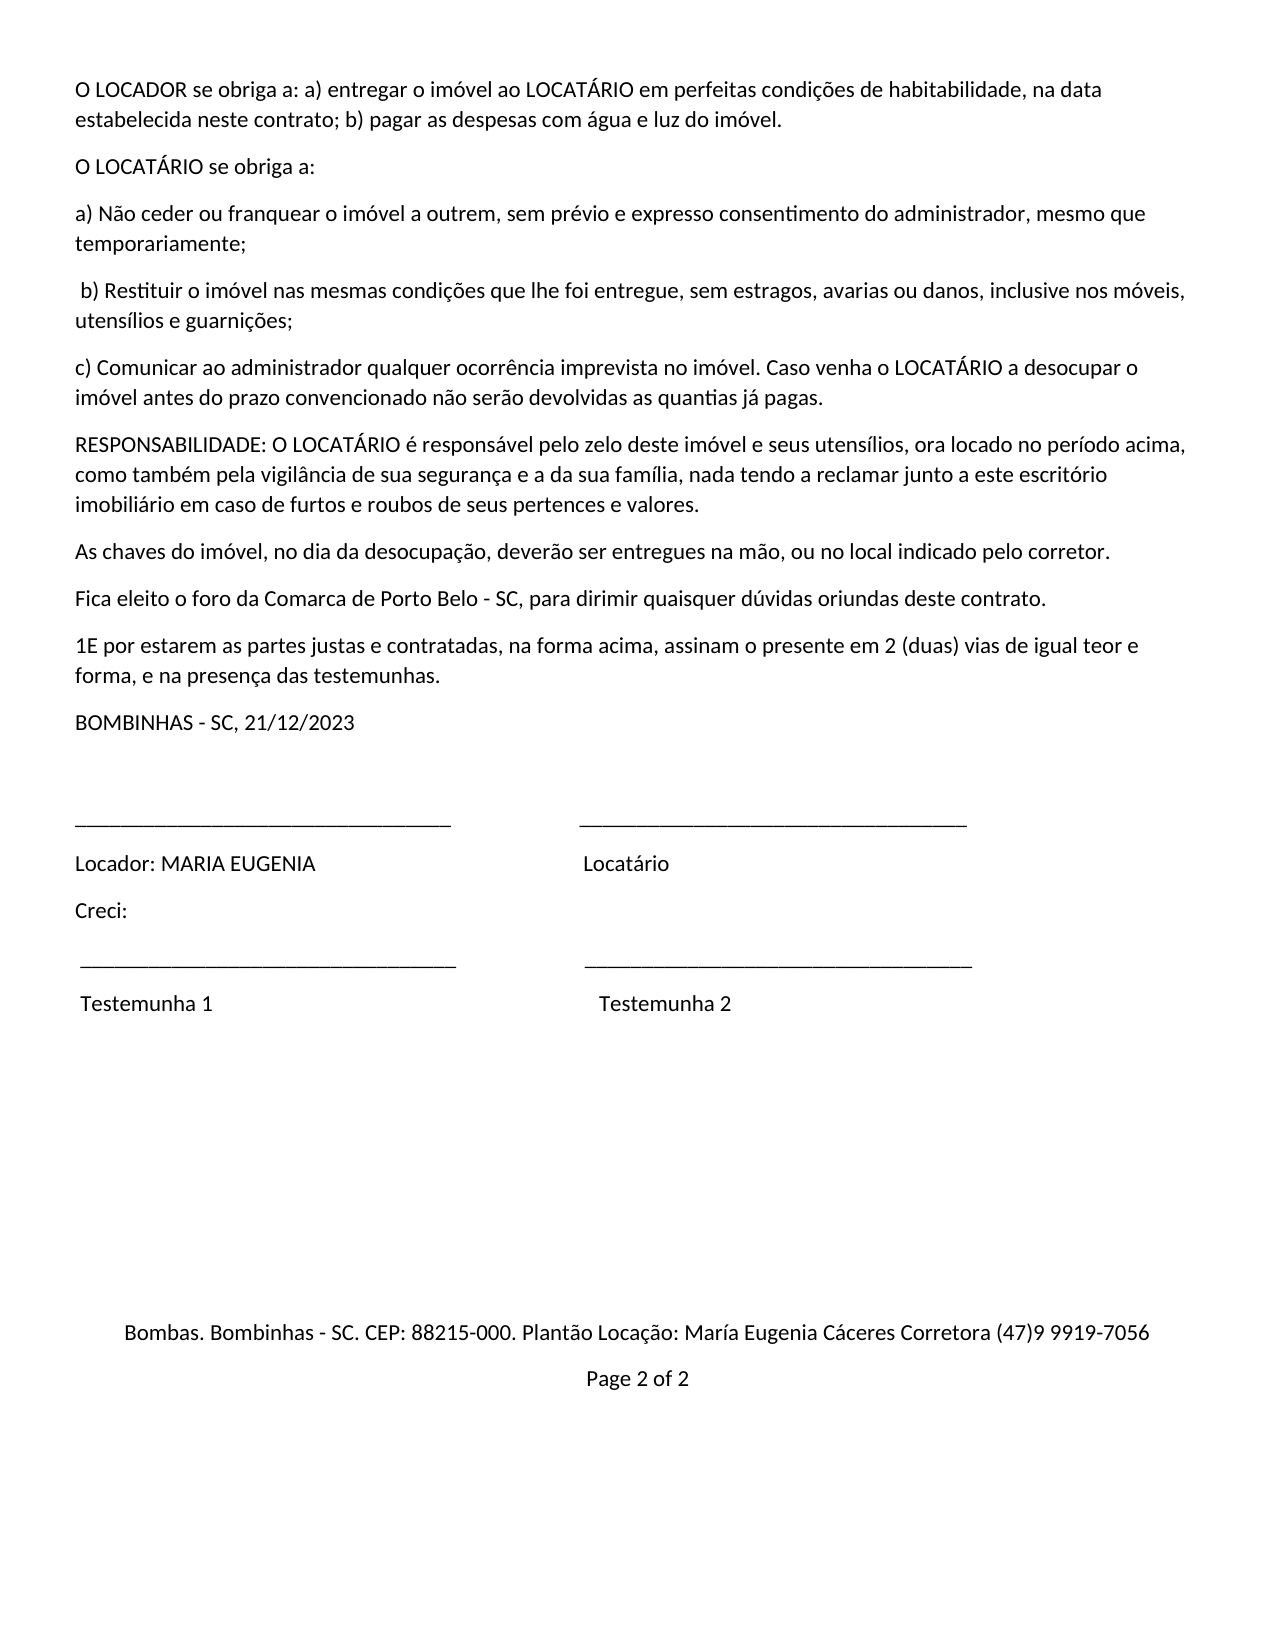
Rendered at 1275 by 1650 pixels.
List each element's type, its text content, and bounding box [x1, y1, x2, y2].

text _________________________________ __________________________________ [75, 802, 1200, 830]
text b) Restituir o imóvel nas mesmas condições que lhe foi entregue, sem estragos, avarias ou danos, inclusive nos móveis, utensílios e guarnições; [75, 276, 1200, 334]
text Locador: MARIA EUGENIA Locatário [75, 849, 1200, 877]
text a) Não ceder ou franquear o imóvel a outrem, sem prévio e expresso consentimento do administrador, mesmo que temporariamente; [75, 199, 1200, 257]
text c) Comunicar ao administrador qualquer ocorrência imprevista no imóvel. Caso venha o LOCATÁRIO a desocupar o imóvel antes do prazo convencionado não serão devolvidas as quantias já pagas. [75, 353, 1200, 411]
text 1E por estarem as partes justas e contratadas, na forma acima, assinam o presente em 2 (duas) vias de igual teor e forma, e na presença das testemunhas. [75, 631, 1200, 689]
text As chaves do imóvel, no dia da desocupação, deverão ser entregues na mão, ou no local indicado pelo corretor. [75, 537, 1200, 566]
text O LOCATÁRIO se obriga a: [75, 152, 1200, 180]
text RESPONSABILIDADE: O LOCATÁRIO é responsável pelo zelo deste imóvel e seus utensílios, ora locado no período acima, como também pela vigilância de sua segurança e a da sua família, nada tendo a reclamar junto a este escritório imobiliário em caso de furtos e roubos de seus pertences e valores. [75, 430, 1200, 519]
text Fica eleito o foro da Comarca de Porto Belo - SC, para dirimir quaisquer dúvidas oriundas deste contrato. [75, 584, 1200, 612]
text BOMBINHAS - SC, 21/12/2023 [75, 708, 1200, 736]
text Page 2 of 2 [75, 1364, 1200, 1393]
text Bombas. Bombinhas - SC. CEP: 88215-000. Plantão Locação: María Eugenia Cáceres Corretora (47)9 9919-7056 [75, 1318, 1200, 1346]
text Testemunha 1 Testemunha 2 [75, 989, 1200, 1018]
text Creci: [75, 896, 1200, 924]
text _________________________________ __________________________________ [75, 943, 1200, 971]
text O LOCADOR se obriga a: a) entregar o imóvel ao LOCATÁRIO em perfeitas condições de habitabilidade, na data estabelecida neste contrato; b) pagar as despesas com água e luz do imóvel. [75, 75, 1200, 133]
